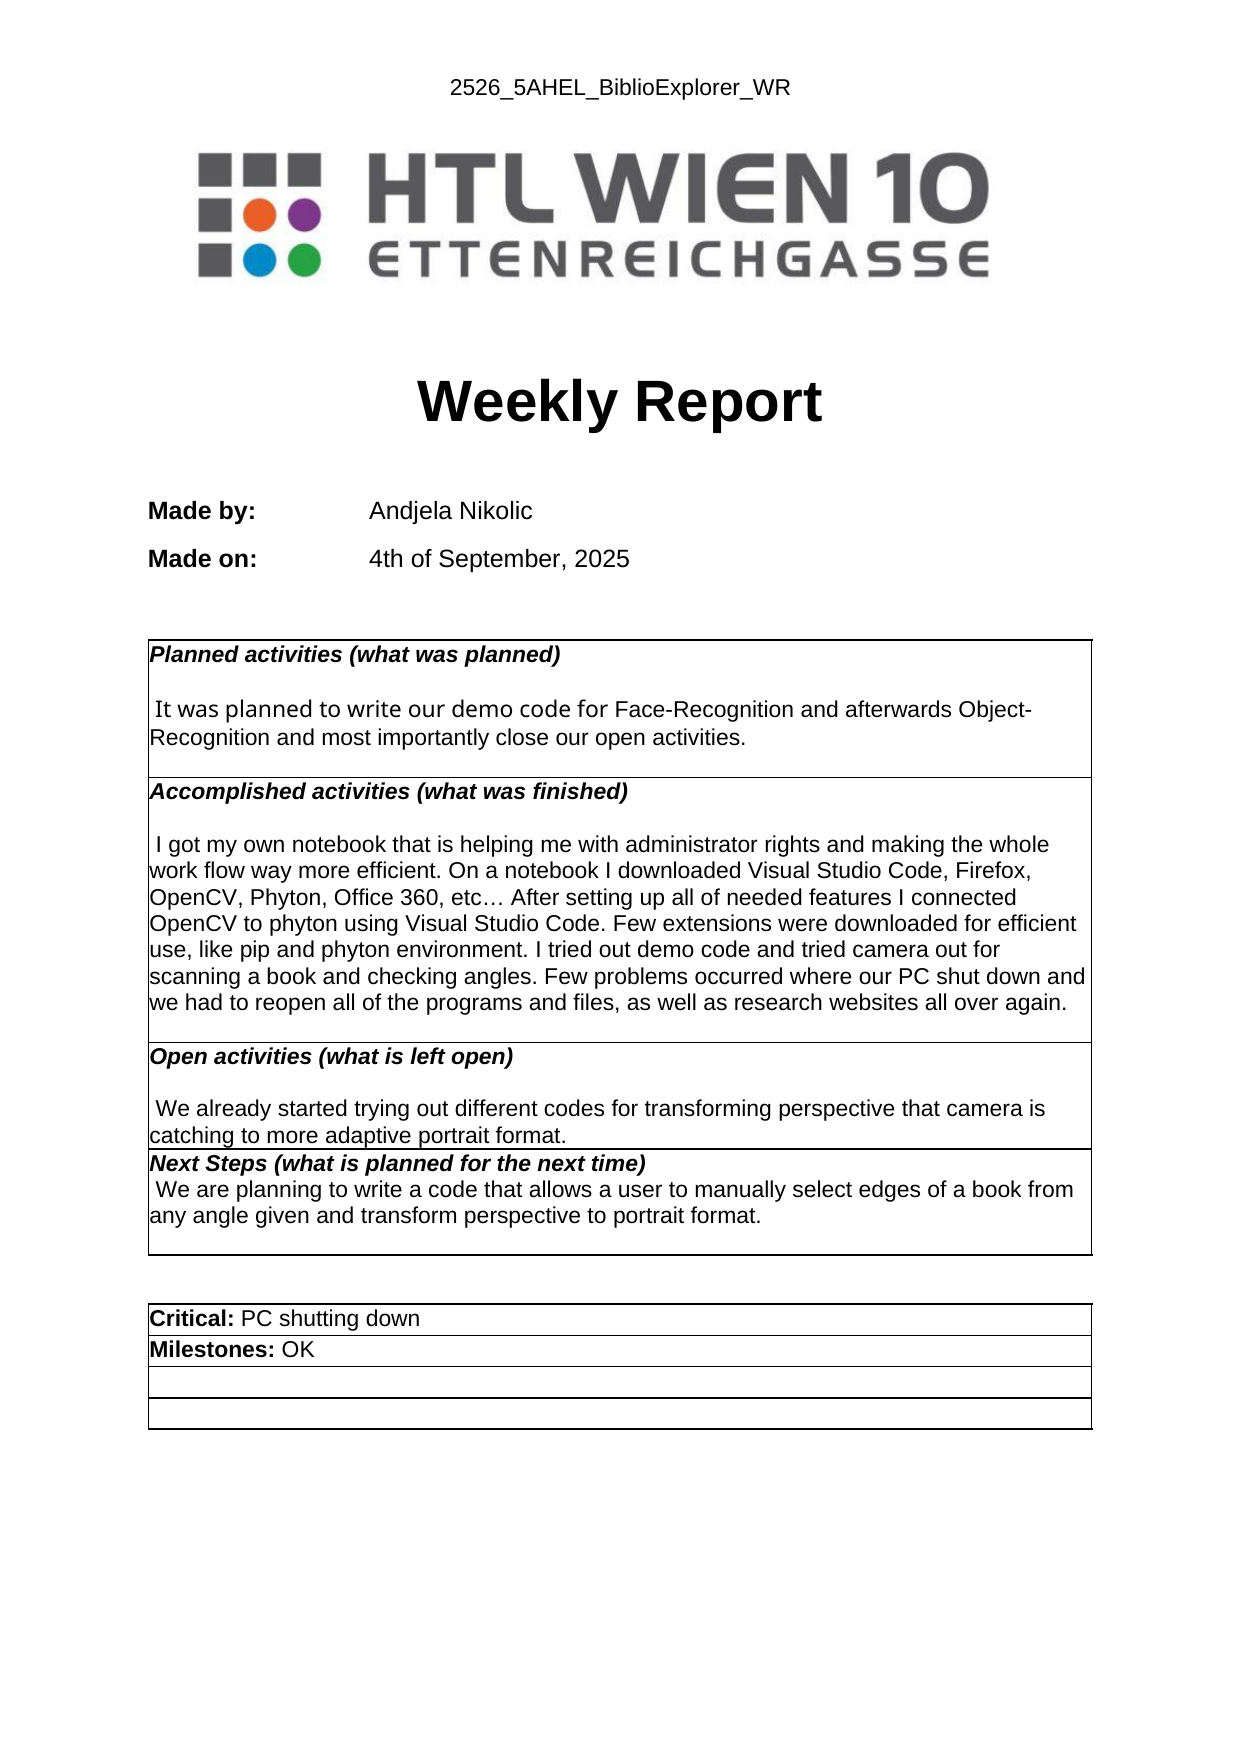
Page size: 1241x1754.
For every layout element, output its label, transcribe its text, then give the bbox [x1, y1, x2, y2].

table_header Critical: PC shutting down [149, 1305, 1091, 1334]
picture [193, 150, 997, 284]
table_cell [149, 1399, 1091, 1428]
table_cell Milestones: OK [149, 1336, 1091, 1366]
table_cell [149, 1367, 1091, 1397]
table_cell Accomplished activities (what was finished) I got my own notebook that is helping me with administrator rights and making the whole work flow way more efficient. On a notebook I downloaded Visual Studio Code, Firefox, OpenCV, Phyton, Office 360, etc… After setting up all of needed features I connected OpenCV to phyton using Visual Studio Code. Few extensions were downloaded for efficient use, like pip and phyton environment. I tried out demo code and tried camera out for scanning a book and checking angles. Few problems occurred where our PC shut down and we had to reopen all of the programs and files, as well as research websites all over again. [149, 778, 1091, 1042]
table_cell Next Steps (what is planned for the next time) We are planning to write a code that allows a user to manually select edges of a book from any angle given and transform perspective to portrait format. [149, 1150, 1091, 1254]
text Made on: 4th of September, 2025 [148, 544, 1093, 573]
table_header Planned activities (what was planned) It was planned to write our demo code for Face-Recognition and afterwards Object-Recognition and most importantly close our open activities. [149, 641, 1091, 777]
text Weekly Report [148, 367, 1093, 434]
text Made by: Andjela Nikolic [148, 496, 1093, 525]
table_cell Open activities (what is left open) We already started trying out different codes for transforming perspective that camera is catching to more adaptive portrait format. [149, 1043, 1091, 1148]
